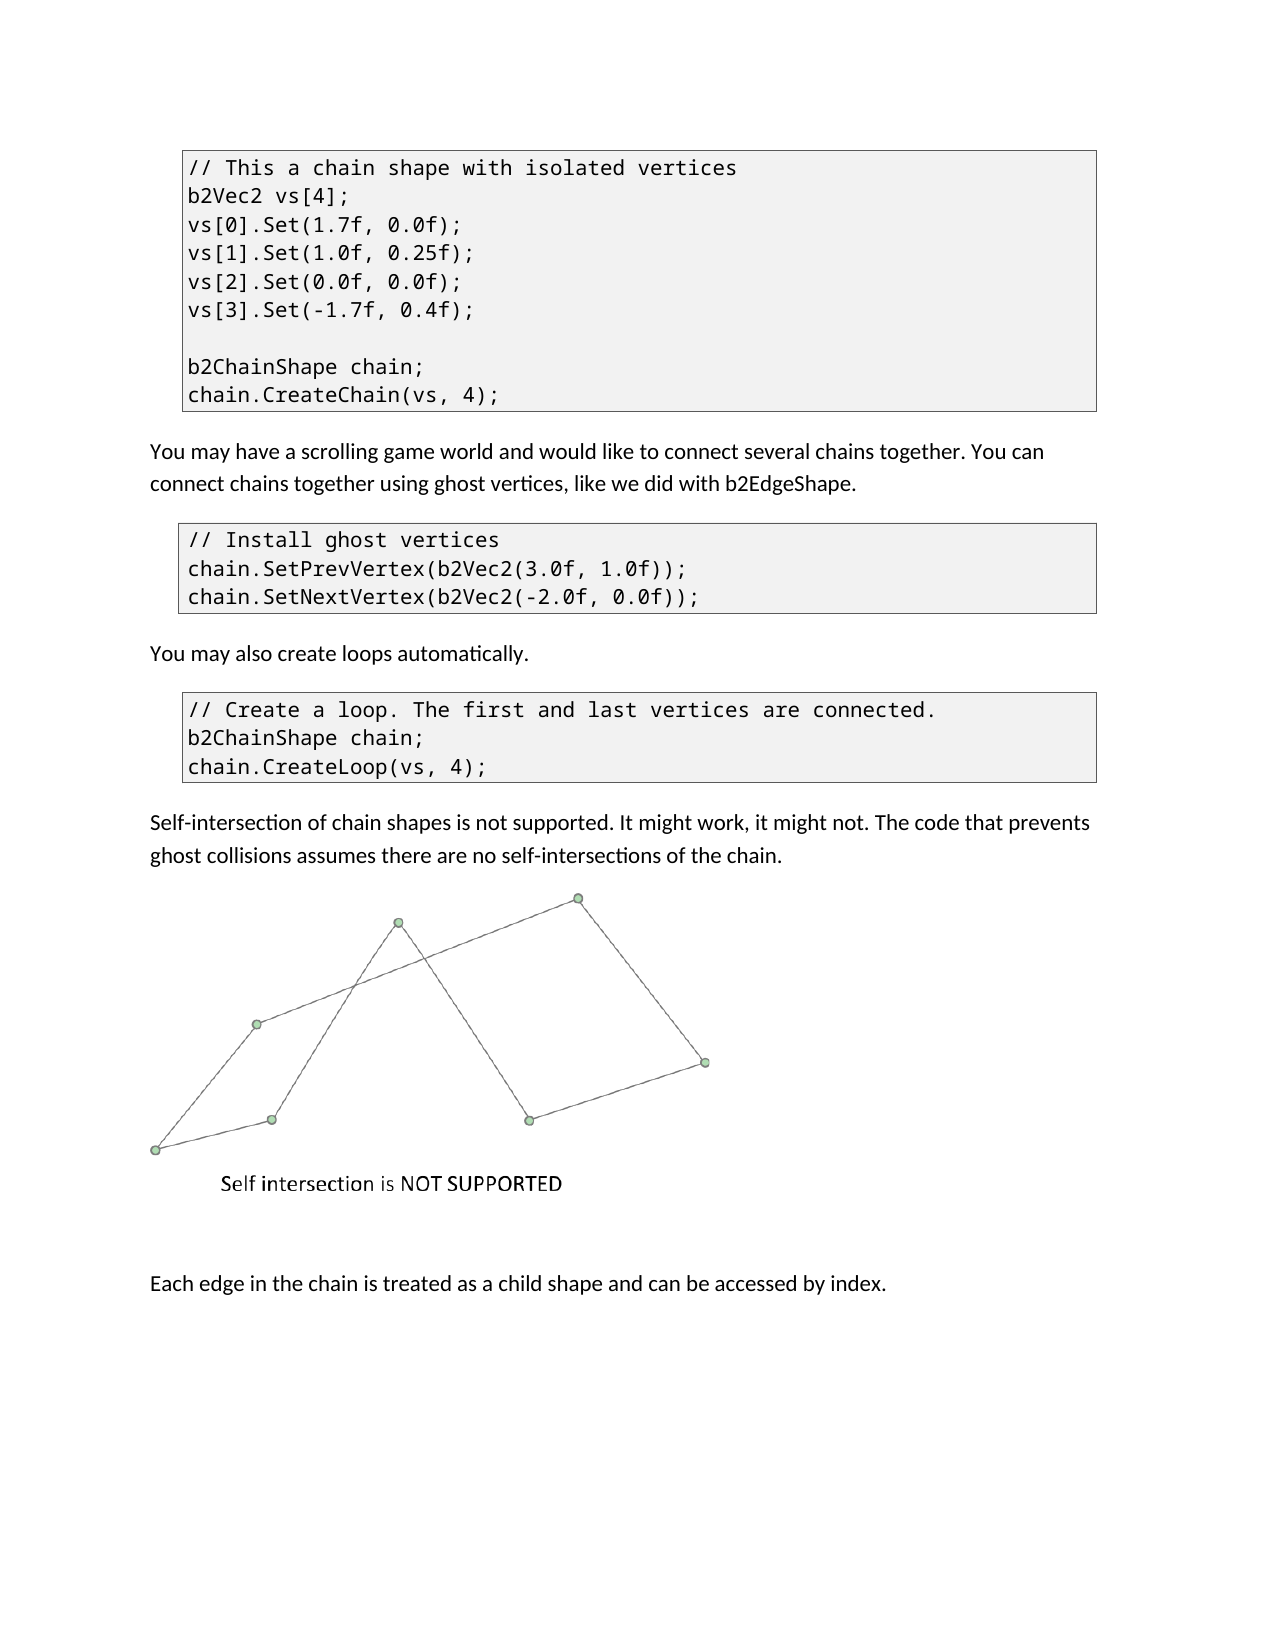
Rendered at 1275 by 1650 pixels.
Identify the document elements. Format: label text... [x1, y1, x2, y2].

text // Install ghost vertices [179, 524, 1096, 551]
text chain.SetPrevVertex(b2Vec2(3.0f, 1.0f)); [179, 551, 1096, 579]
text You may also create loops automatically. [150, 639, 1125, 667]
text vs[2].Set(0.0f, 0.0f); [183, 264, 1096, 292]
text Each edge in the chain is treated as a child shape and can be accessed by index. [150, 1269, 1125, 1297]
text vs[1].Set(1.0f, 0.25f); [183, 235, 1096, 264]
text Self-intersection of chain shapes is not supported. It might work, it might not. The code that prevents ghost collisions assumes there are no self-intersections of the chain. [150, 808, 1125, 869]
text chain.CreateLoop(vs, 4); [183, 749, 1096, 782]
picture [150, 893, 710, 1191]
text b2Vec2 vs[4]; [183, 178, 1096, 207]
text vs[3].Set(-1.7f, 0.4f); [183, 292, 1096, 321]
text You may have a scrolling game world and would like to connect several chains together. You can connect chains together using ghost vertices, like we did with b2EdgeShape. [150, 437, 1125, 497]
text chain.SetNextVertex(b2Vec2(-2.0f, 0.0f)); [179, 579, 1096, 613]
text b2ChainShape chain; [183, 720, 1096, 749]
text // Create a loop. The first and last vertices are connected. [183, 693, 1096, 720]
text vs[0].Set(1.7f, 0.0f); [183, 207, 1096, 235]
text chain.CreateChain(vs, 4); [183, 377, 1096, 411]
text // This a chain shape with isolated vertices [183, 151, 1096, 178]
text b2ChainShape chain; [183, 349, 1096, 377]
